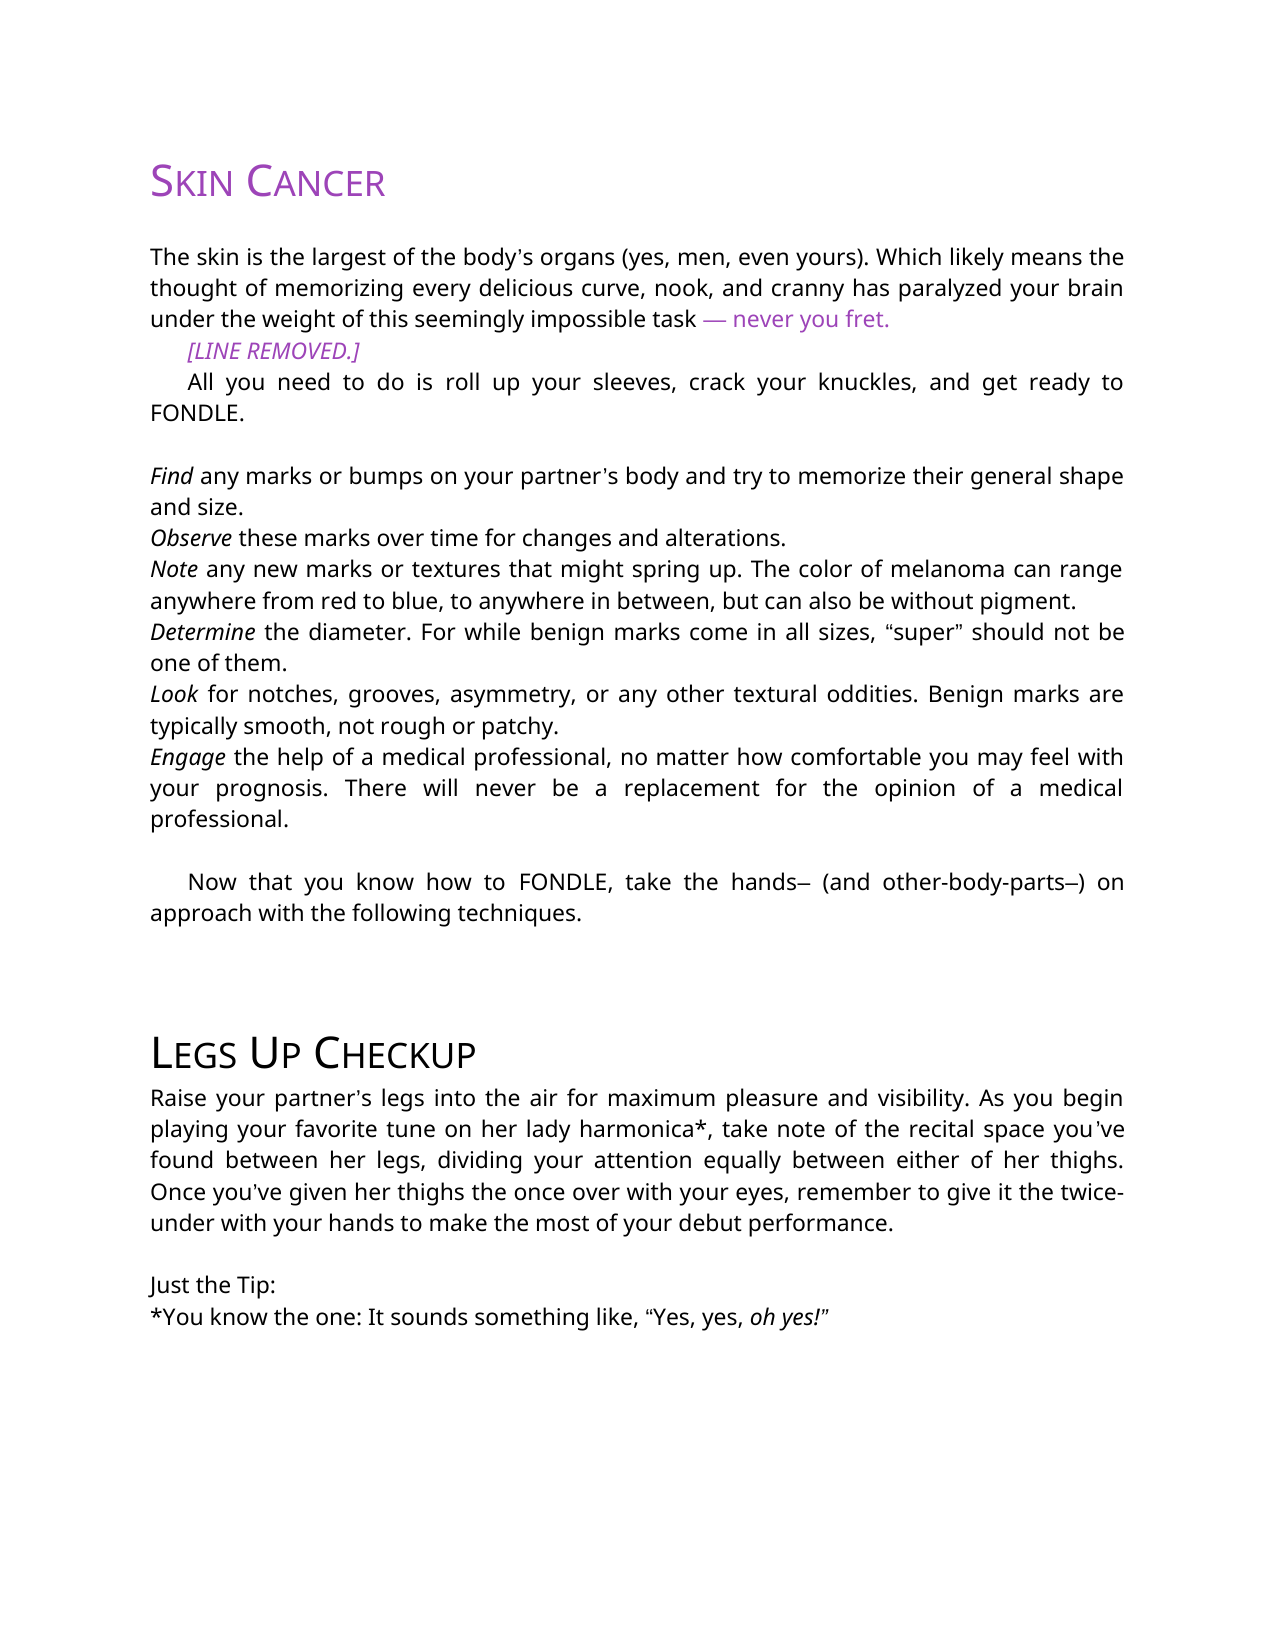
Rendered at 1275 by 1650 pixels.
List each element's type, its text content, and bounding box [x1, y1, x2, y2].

text Raise your partner’s legs into the air for maximum pleasure and visibility. As you begin playing your favorite tune on her lady harmonica*, take note of the recital space you’ve found between her legs, dividing your attention equally between either of her thighs. Once you’ve given her thighs the once over with your eyes, remember to give it the twice-under with your hands to make the most of your debut performance. [150, 1082, 1125, 1238]
text *You know the one: It sounds something like, “Yes, yes, oh yes!” [150, 1300, 1125, 1332]
text Legs Up Checkup [150, 1022, 1125, 1082]
text Note any new marks or textures that might spring up. The color of melanoma can range anywhere from red to blue, to anywhere in between, but can also be without pigment. [150, 553, 1125, 616]
text [LINE REMOVED.] [150, 334, 1125, 366]
text Determine the diameter. For while benign marks come in all sizes, “super” should not be one of them. [150, 616, 1125, 678]
text Skin Cancer [150, 150, 1125, 209]
text Find any marks or bumps on your partner’s body and try to memorize their general shape and size. [150, 459, 1125, 522]
text The skin is the largest of the body’s organs (yes, men, even yours). Which likely means the thought of memorizing every delicious curve, nook, and cranny has paralyzed your brain under the weight of this seemingly impossible task — never you fret. [150, 241, 1125, 334]
text Observe these marks over time for changes and alterations. [150, 522, 1125, 553]
text Now that you know how to FONDLE, take the hands– (and other-body-parts–) on approach with the following techniques. [150, 866, 1125, 928]
text Engage the help of a medical professional, no matter how comfortable you may feel with your prognosis. There will never be a replacement for the opinion of a medical professional. [150, 741, 1125, 834]
text All you need to do is roll up your sleeves, crack your knuckles, and get ready to FONDLE. [150, 366, 1125, 428]
text Just the Tip: [150, 1269, 1125, 1300]
text Look for notches, grooves, asymmetry, or any other textural oddities. Benign marks are typically smooth, not rough or patchy. [150, 678, 1125, 741]
